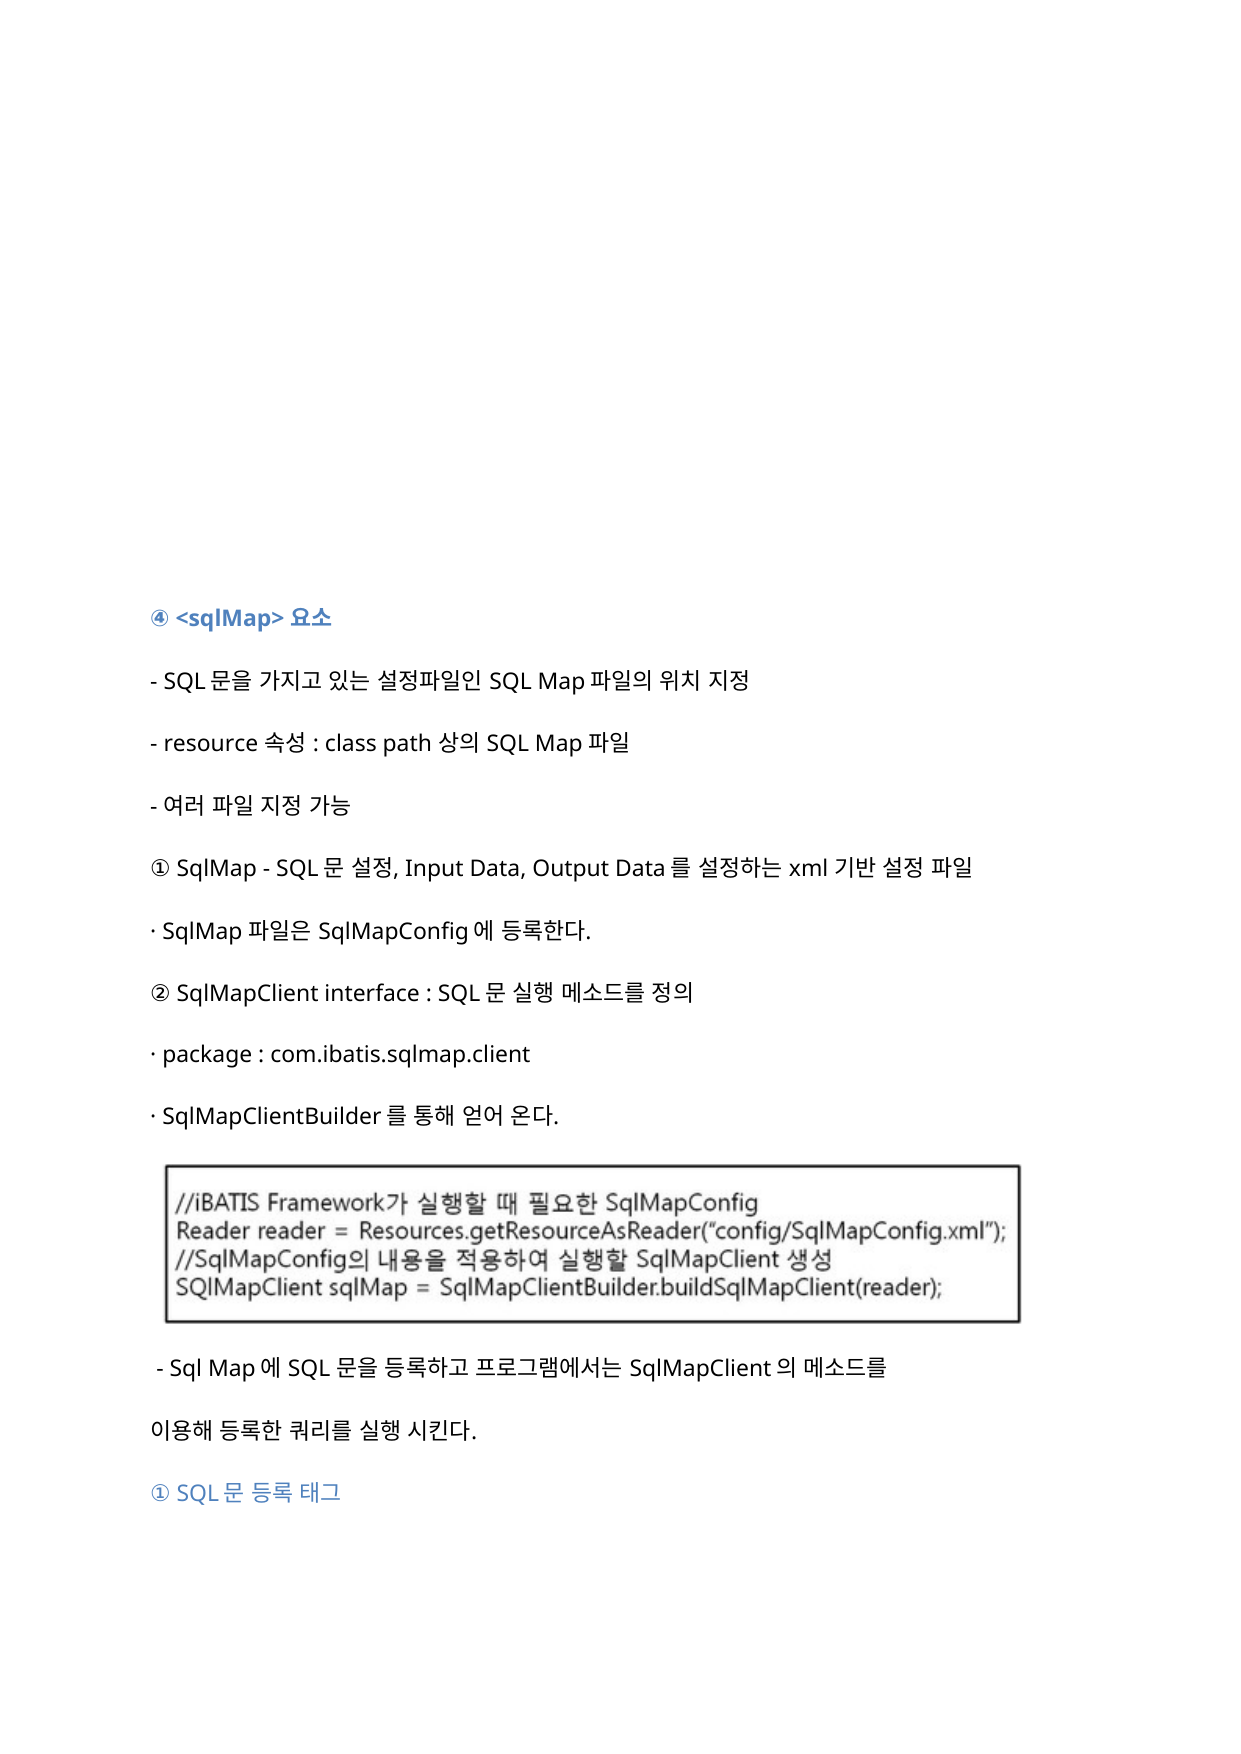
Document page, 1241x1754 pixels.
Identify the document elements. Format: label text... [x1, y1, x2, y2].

text ① SqlMap - SQL문 설정, Input Data, Output Data를 설정하는 xml 기반 설정 파일 [150, 850, 1090, 883]
text ② SqlMapClient interface : SQL문 실행 메소드를 정의 [150, 975, 1090, 1008]
text ④ <sqlMap> 요소 [150, 600, 1090, 633]
text - resource 속성 : class path 상의 SQL Map 파일 [150, 725, 1090, 758]
picture [161, 1160, 1026, 1327]
text - 여러 파일 지정 가능 [150, 788, 1090, 821]
text · SqlMapClientBuilder를 통해 얻어 온다. [150, 1098, 1090, 1131]
text ① SQL문 등록 태그 [150, 1475, 1090, 1508]
text 이용해 등록한 쿼리를 실행 시킨다. [150, 1413, 1090, 1446]
text - Sql Map에 SQL 문을 등록하고 프로그램에서는 SqlMapClient의 메소드를 [150, 1350, 1090, 1383]
text - SQL문을 가지고 있는 설정파일인 SQL Map파일의 위치 지정 [150, 663, 1090, 696]
text · package : com.ibatis.sqlmap.client [150, 1038, 1090, 1069]
text · SqlMap 파일은 SqlMapConfig에 등록한다. [150, 913, 1090, 946]
